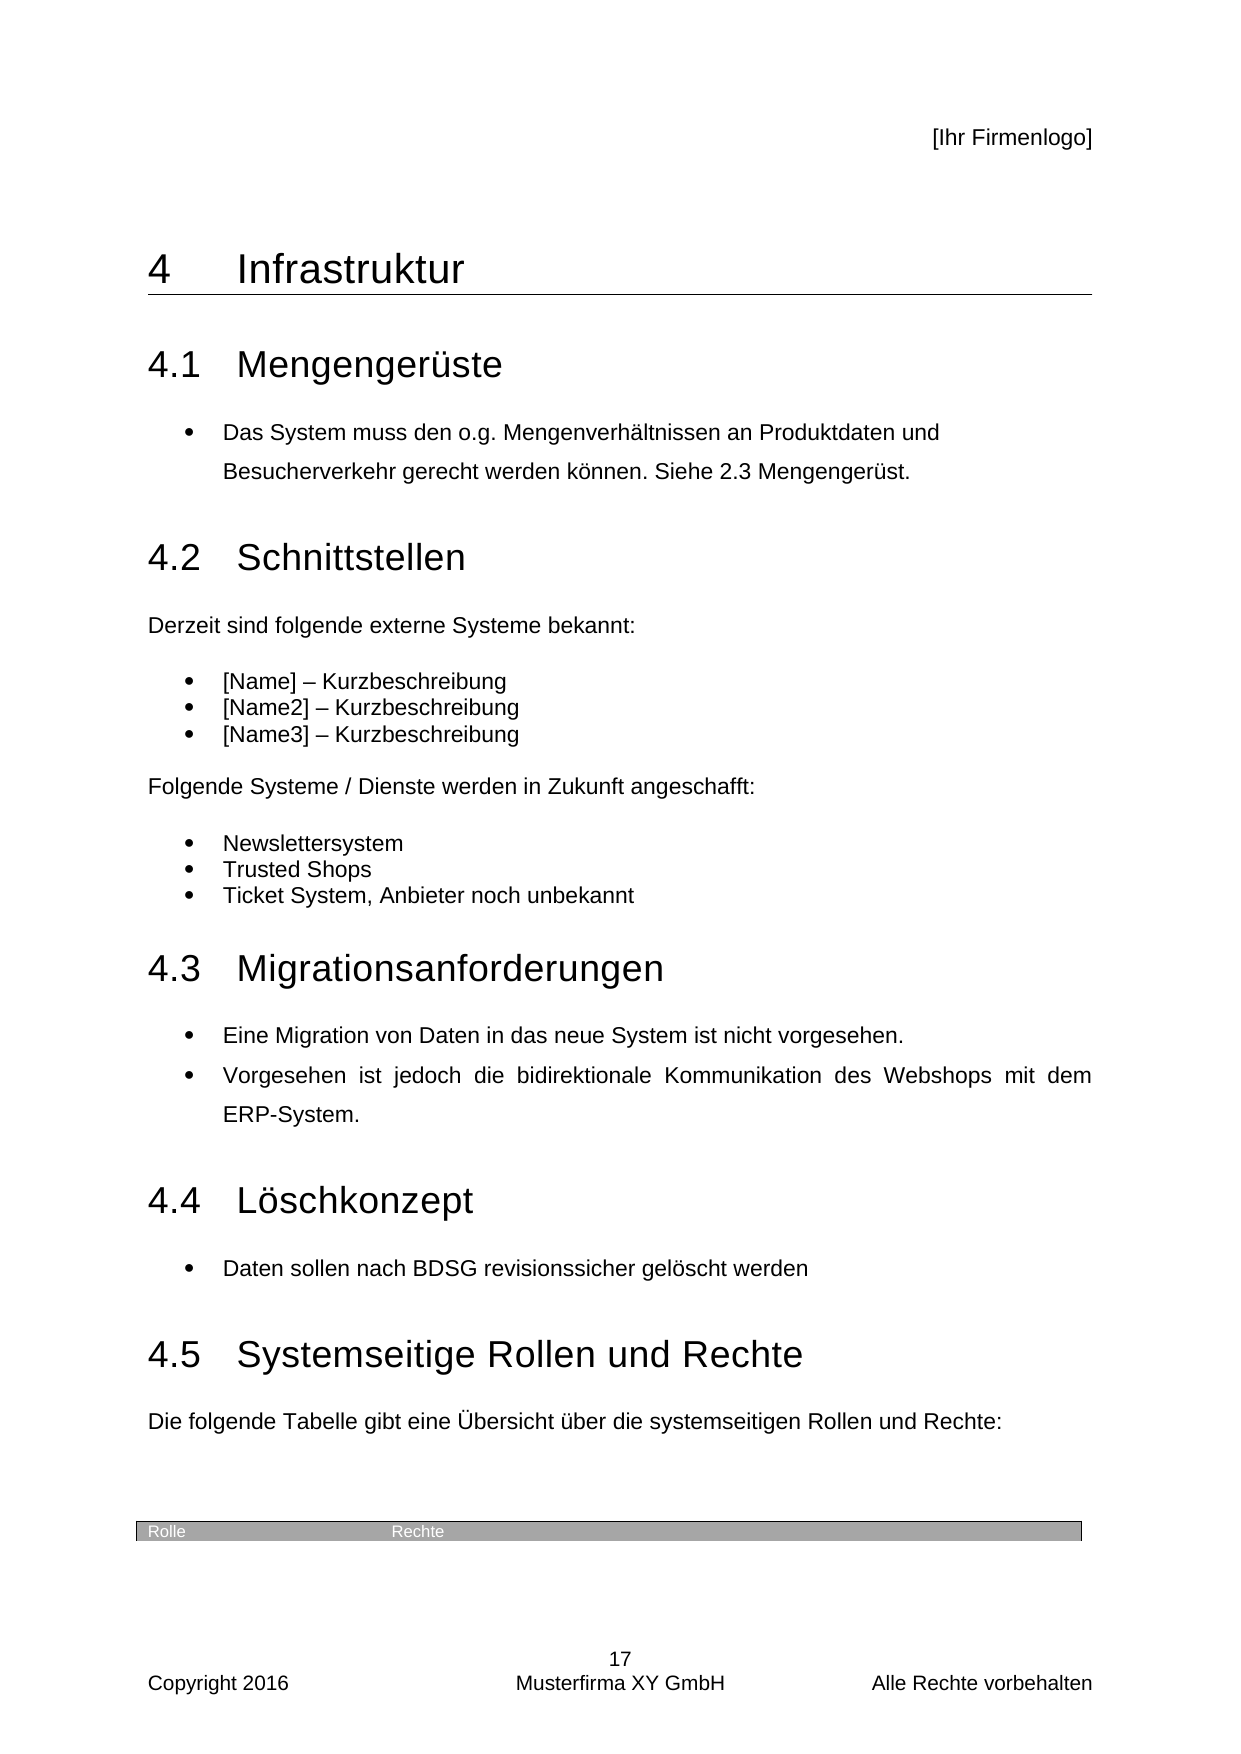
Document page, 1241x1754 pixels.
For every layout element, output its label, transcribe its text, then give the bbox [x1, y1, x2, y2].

subtitle Mengengerüste [148, 342, 1092, 386]
subtitle Infrastruktur [148, 244, 1092, 294]
list Daten sollen nach BDSG revisionssicher gelöscht werden [185, 1255, 1092, 1281]
text Die folgende Tabelle gibt eine Übersicht über die systemseitigen Rollen und Rechte: [148, 1408, 1092, 1435]
list Eine Migration von Daten in das neue System ist nicht vorgesehen. [185, 1022, 1092, 1049]
table_header Rechte [380, 1522, 1081, 1541]
table_header Rolle [137, 1522, 380, 1541]
list [Name3] – Kurzbeschreibung [185, 721, 1092, 747]
list Das System muss den o.g. Mengenverhältnissen an Produktdaten und Besucherverkehr gerecht werden können. Siehe 2.3 Mengengerüst. [185, 419, 1092, 485]
list [Name2] – Kurzbeschreibung [185, 694, 1092, 721]
subtitle Schnittstellen [148, 535, 1092, 578]
list Newslettersystem [185, 829, 1092, 856]
text Derzeit sind folgende externe Systeme bekannt: [148, 612, 1092, 638]
subtitle Systemseitige Rollen und Rechte [148, 1332, 1092, 1375]
subtitle Migrationsanforderungen [148, 946, 1092, 989]
list Vorgesehen ist jedoch die bidirektionale Kommunikation des Webshops mit dem ERP-System. [185, 1062, 1092, 1128]
text Folgende Systeme / Dienste werden in Zukunft angeschafft: [148, 773, 1092, 800]
subtitle Löschkonzept [148, 1178, 1092, 1222]
list [Name] – Kurzbeschreibung [185, 668, 1092, 694]
list Ticket System, Anbieter noch unbekannt [185, 882, 1092, 908]
list Trusted Shops [185, 856, 1092, 882]
